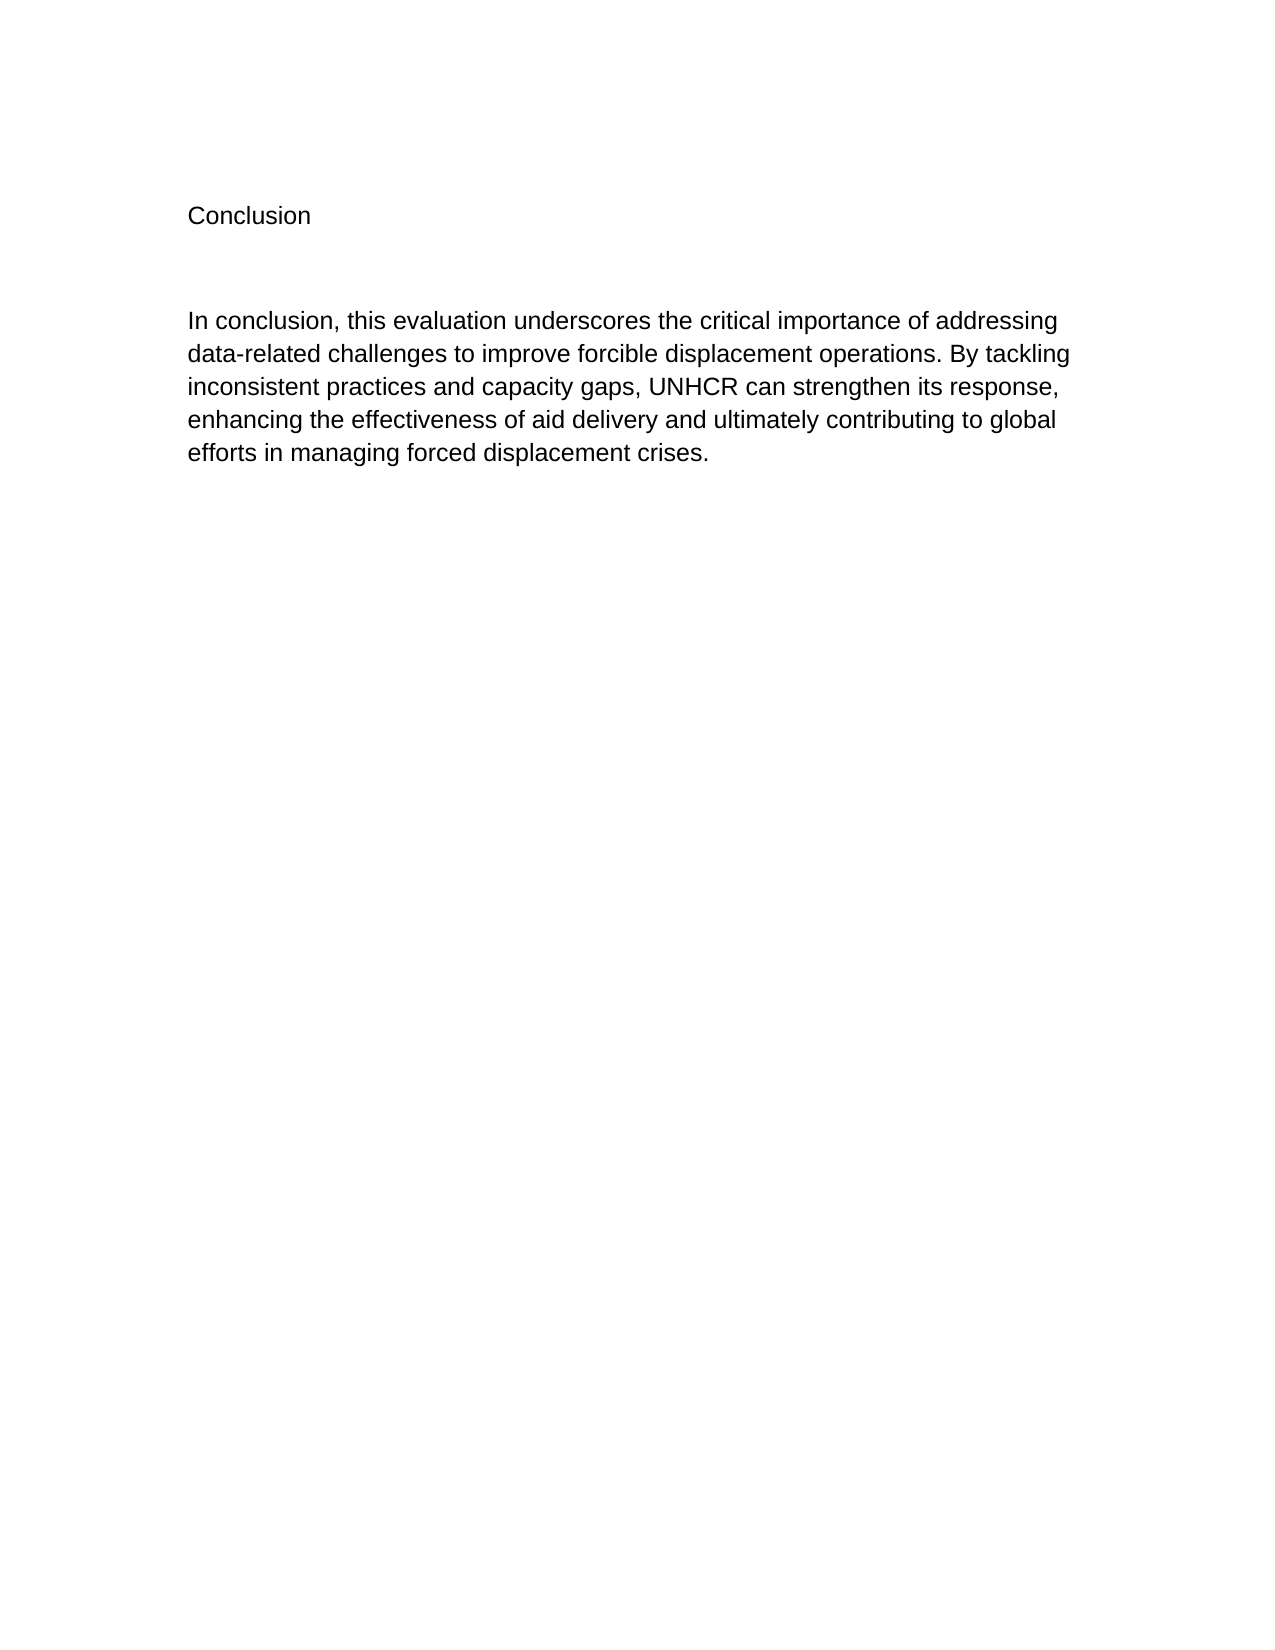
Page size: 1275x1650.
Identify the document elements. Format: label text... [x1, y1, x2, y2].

text In conclusion, this evaluation underscores the critical importance of addressing data-related challenges to improve forcible displacement operations. By tackling inconsistent practices and capacity gaps, UNHCR can strengthen its response, enhancing the effectiveness of aid delivery and ultimately contributing to global efforts in managing forced displacement crises. [187, 306, 1087, 467]
text Conclusion [187, 201, 1087, 230]
